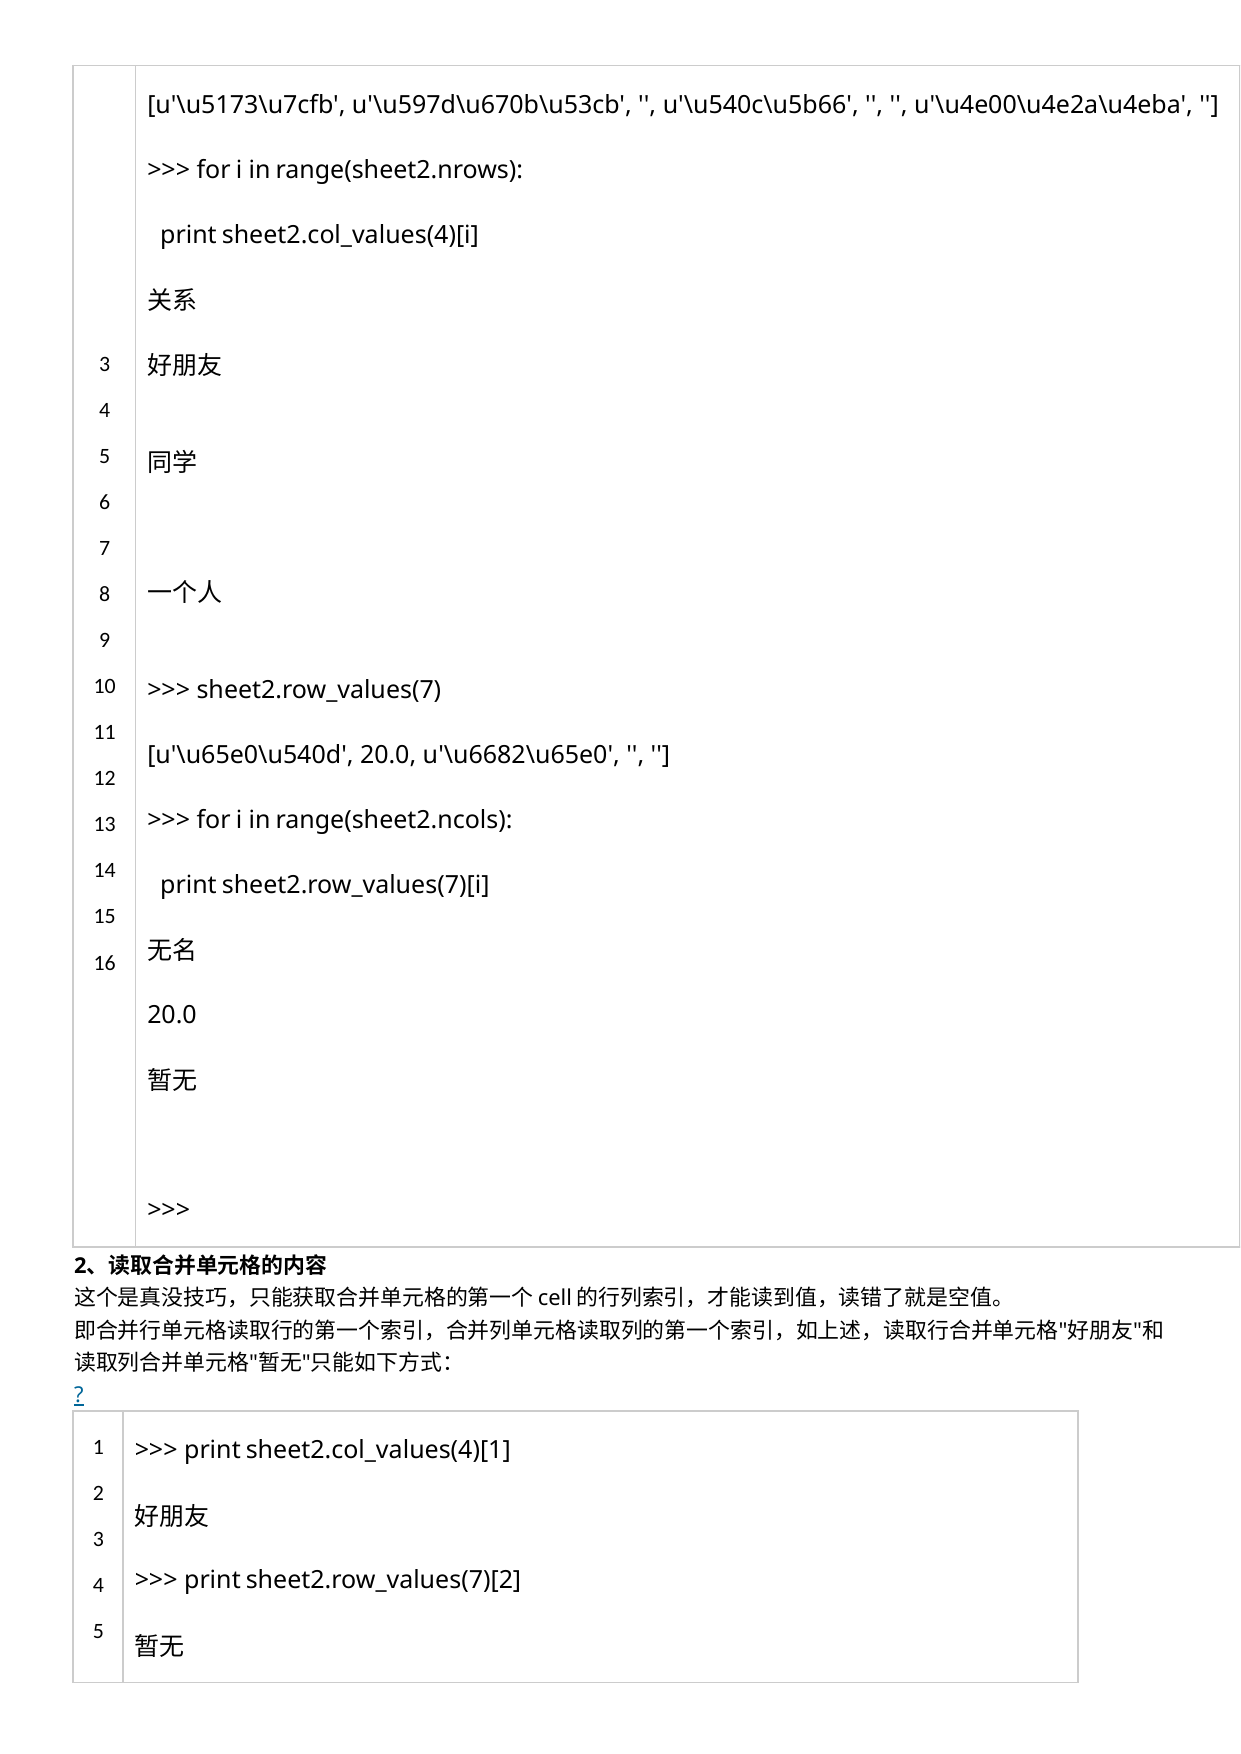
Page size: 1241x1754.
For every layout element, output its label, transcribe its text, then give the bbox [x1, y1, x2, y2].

text 2、读取合并单元格的内容 [74, 1248, 1167, 1280]
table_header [136, 66, 1239, 1246]
table_header 1 2 3 4 5 6 7 [74, 1412, 122, 1682]
text 这个是真没技巧，只能获取合并单元格的第一个cell的行列索引，才能读到值，读错了就是空值。 [74, 1280, 1167, 1313]
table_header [124, 1412, 1077, 1682]
text ? [74, 1378, 1167, 1410]
text 即合并行单元格读取行的第一个索引，合并列单元格读取列的第一个索引，如上述，读取行合并单元格"好朋友"和读取列合并单元格"暂无"只能如下方式： [74, 1313, 1167, 1378]
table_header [74, 66, 135, 1246]
